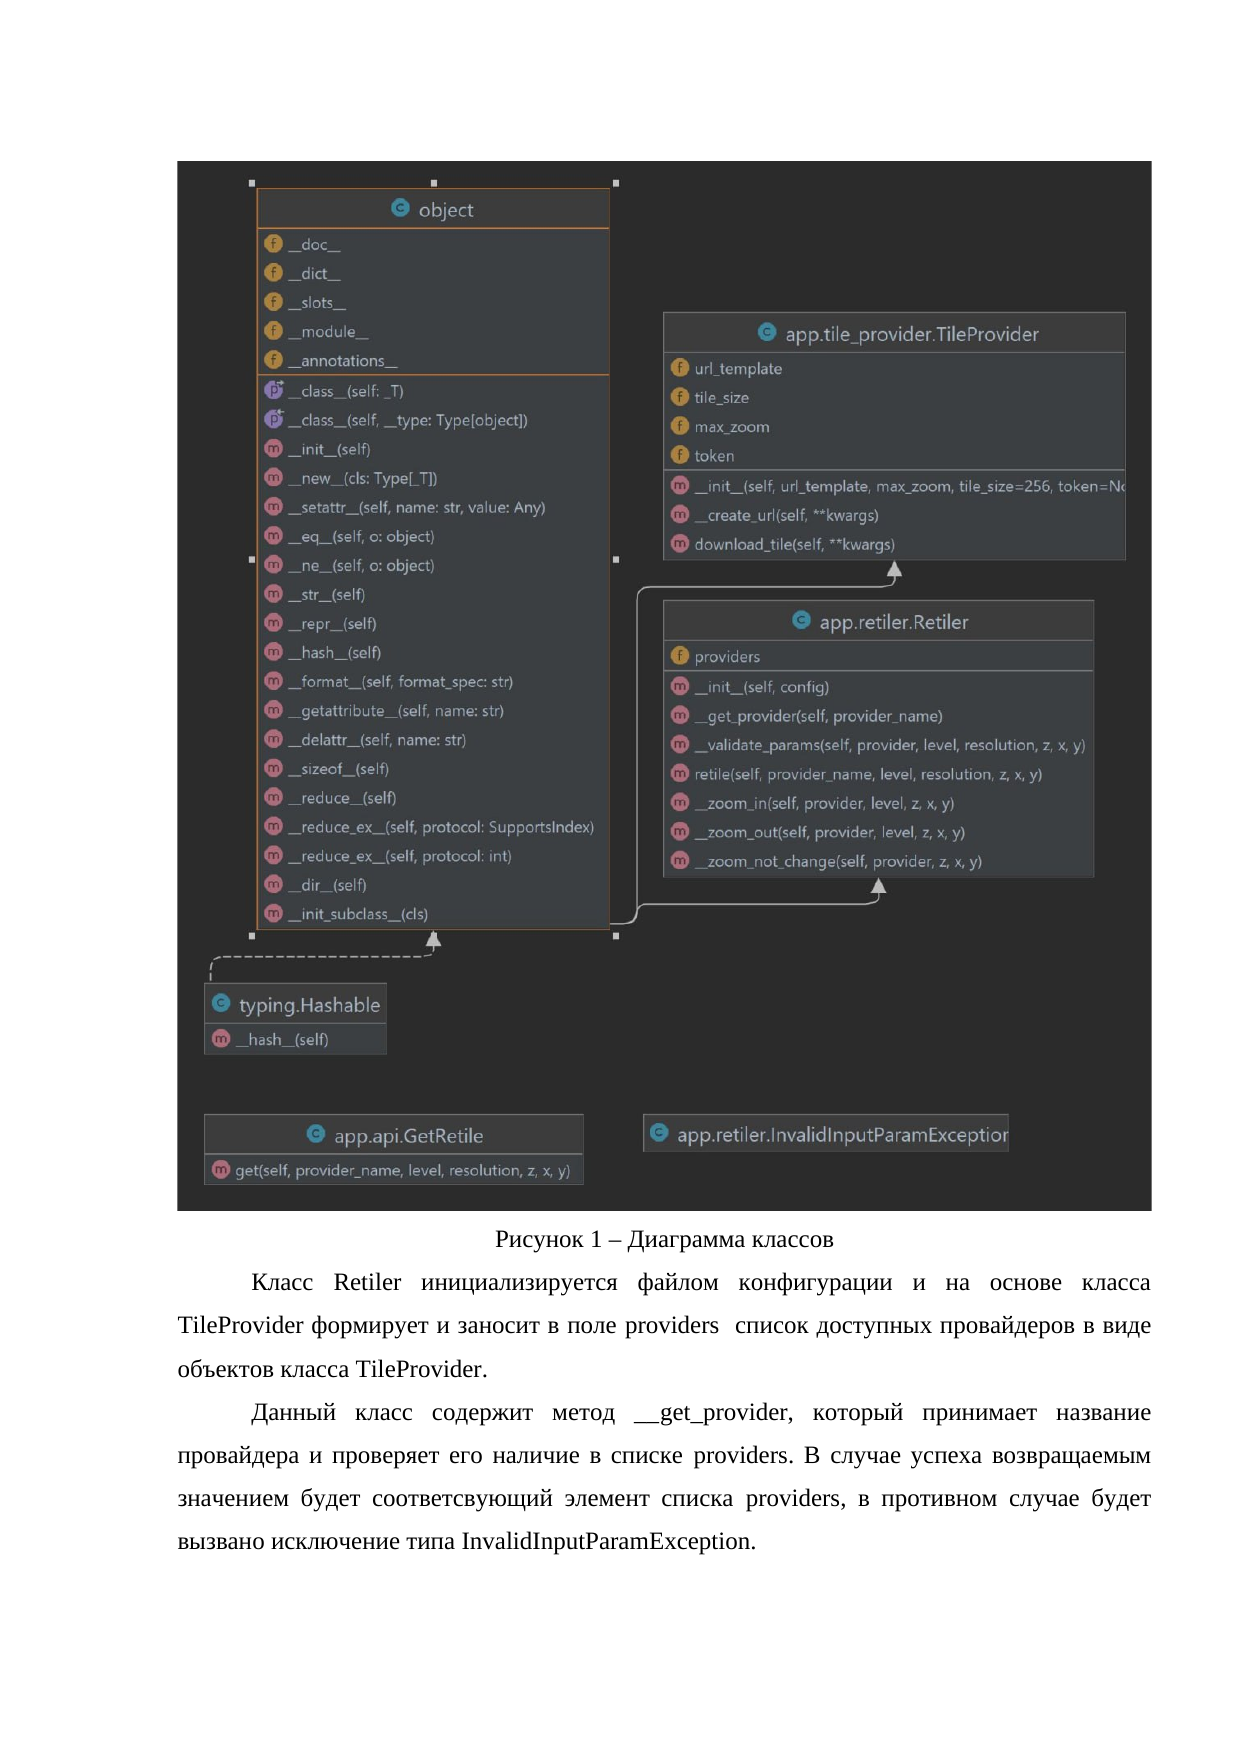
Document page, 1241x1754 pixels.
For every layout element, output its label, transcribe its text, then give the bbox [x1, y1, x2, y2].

text Класс Retiler инициализируется файлом конфигурации и на основе класса TileProvider формирует и заносит в поле providers список доступных провайдеров в виде объектов класса TileProvider. [177, 1267, 1152, 1382]
picture [177, 161, 1152, 1211]
text Данный класс содержит метод __get_provider, который принимает название провайдера и проверяет его наличие в списке providers. В случае успеха возвращаемым значением будет соответсвующий элемент списка providers, в противном случае будет вызвано исключение типа InvalidInputParamException. [177, 1397, 1152, 1555]
text Рисунок 1 – Диаграмма классов [177, 1224, 1152, 1253]
